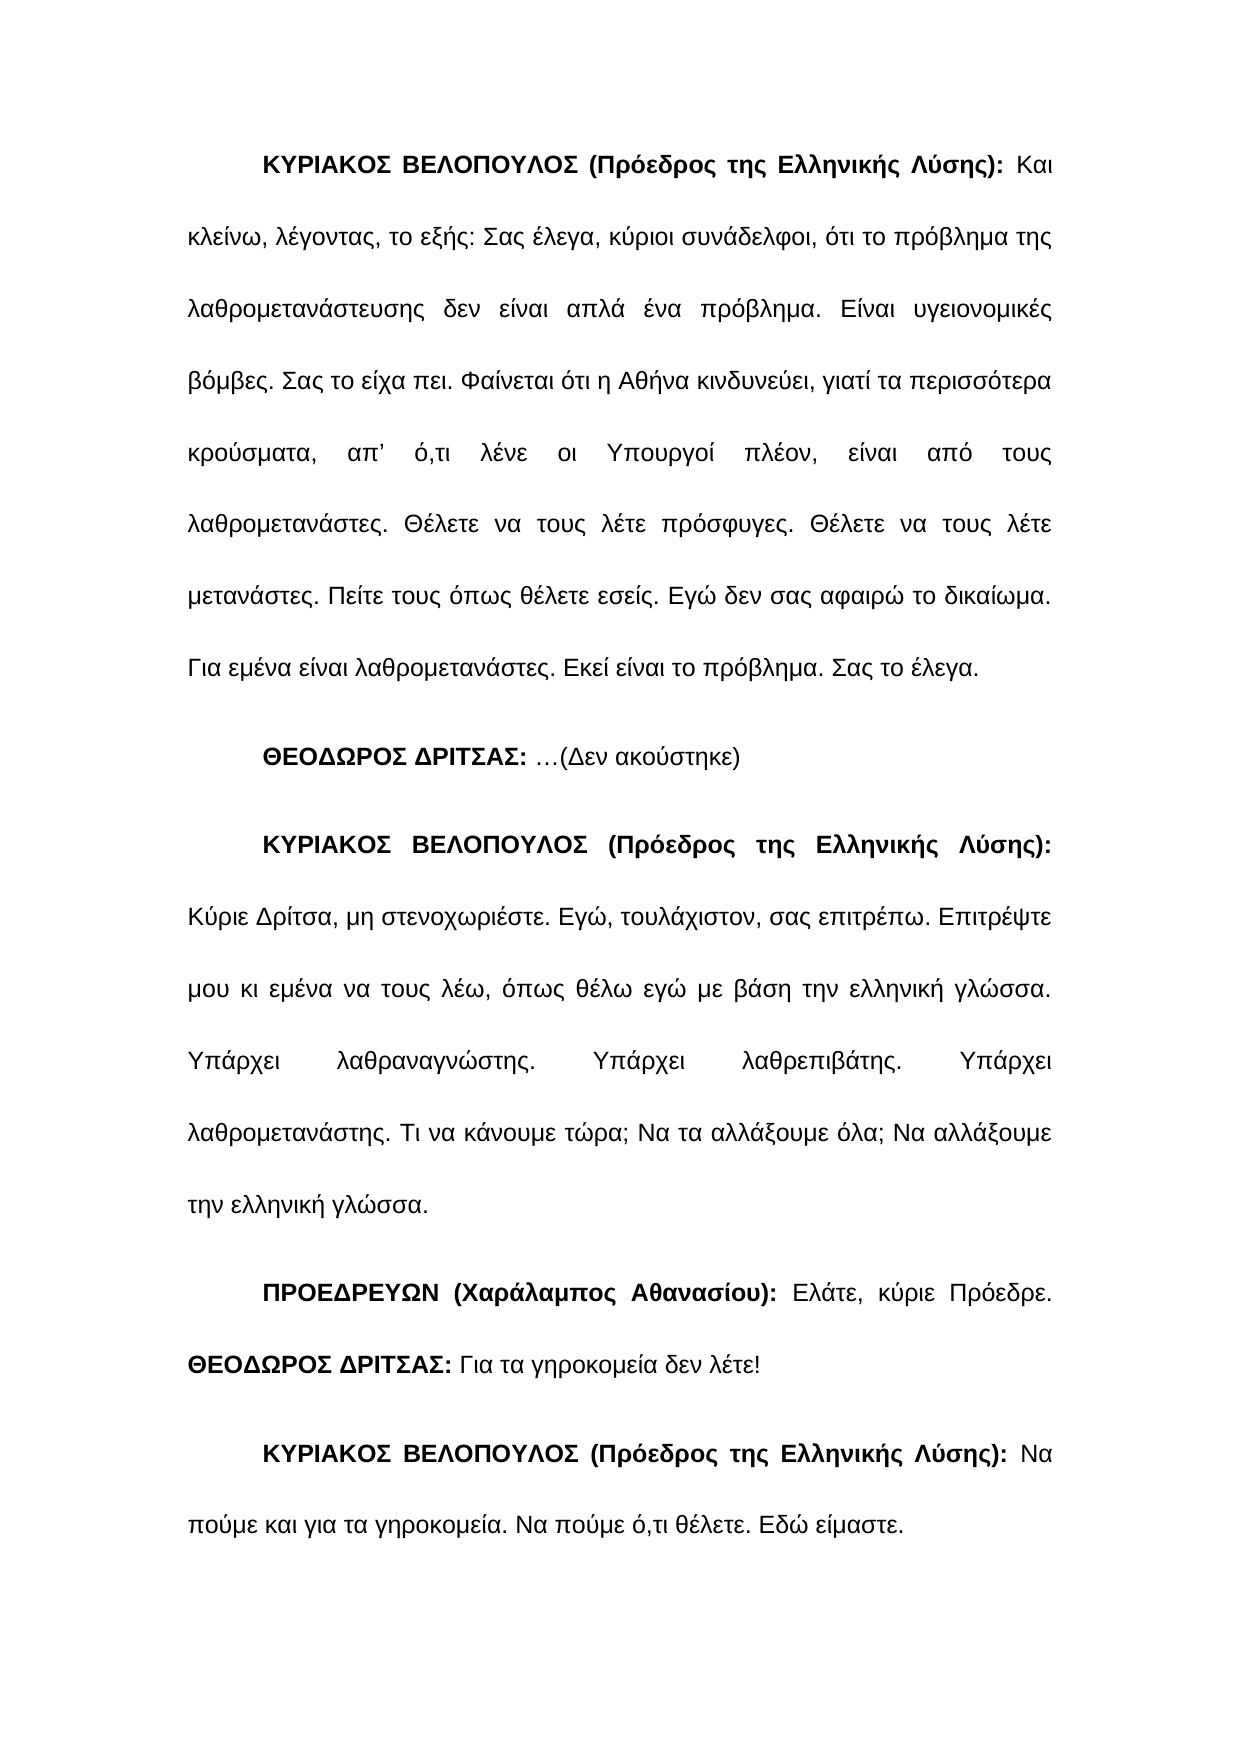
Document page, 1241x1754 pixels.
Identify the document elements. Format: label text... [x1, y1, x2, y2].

text ΚΥΡΙΑΚΟΣ ΒΕΛΟΠΟΥΛΟΣ (Πρόεδρος της Ελληνικής Λύσης): Και κλείνω, λέγοντας, το εξής: Σας έλεγα, κύριοι συνάδελφοι, ότι το πρόβλημα της λαθρομετανάστευσης δεν είναι απλά ένα πρόβλημα. Είναι υγειονομικές βόμβες. Σας το είχα πει. Φαίνεται ότι η Αθήνα κινδυνεύει, γιατί τα περισσότερα κρούσματα, απ’ ό,τι λένε οι Υπουργοί πλέον, είναι από τους λαθρομετανάστες. Θέλετε να τους λέτε πρόσφυγες. Θέλετε να τους λέτε μετανάστες. Πείτε τους όπως θέλετε εσείς. Εγώ δεν σας αφαιρώ το δικαίωμα. Για εμένα είναι λαθρομετανάστες. Εκεί είναι το πρόβλημα. Σας το έλεγα. [187, 150, 1053, 682]
text ΚΥΡΙΑΚΟΣ ΒΕΛΟΠΟΥΛΟΣ (Πρόεδρος της Ελληνικής Λύσης): Κύριε Δρίτσα, μη στενοχωριέστε. Εγώ, τουλάχιστον, σας επιτρέπω. Επιτρέψτε μου κι εμένα να τους λέω, όπως θέλω εγώ με βάση την ελληνική γλώσσα. Υπάρχει λαθραναγνώστης. Υπάρχει λαθρεπιβάτης. Υπάρχει λαθρομετανάστης. Τι να κάνουμε τώρα; Να τα αλλάξουμε όλα; Να αλλάξουμε την ελληνική γλώσσα. [187, 830, 1053, 1218]
text ΠΡΟΕΔΡΕΥΩΝ (Χαράλαμπος Αθανασίου): Ελάτε, κύριε Πρόεδρε. ΘΕΟΔΩΡΟΣ ΔΡΙΤΣΑΣ: Για τα γηροκομεία δεν λέτε! [187, 1278, 1053, 1379]
text ΘΕΟΔΩΡΟΣ ΔΡΙΤΣΑΣ: …(Δεν ακούστηκε) [187, 742, 1053, 770]
text ΚΥΡΙΑΚΟΣ ΒΕΛΟΠΟΥΛΟΣ (Πρόεδρος της Ελληνικής Λύσης): Να πούμε και για τα γηροκομεία. Να πούμε ό,τι θέλετε. Εδώ είμαστε. [187, 1438, 1053, 1539]
